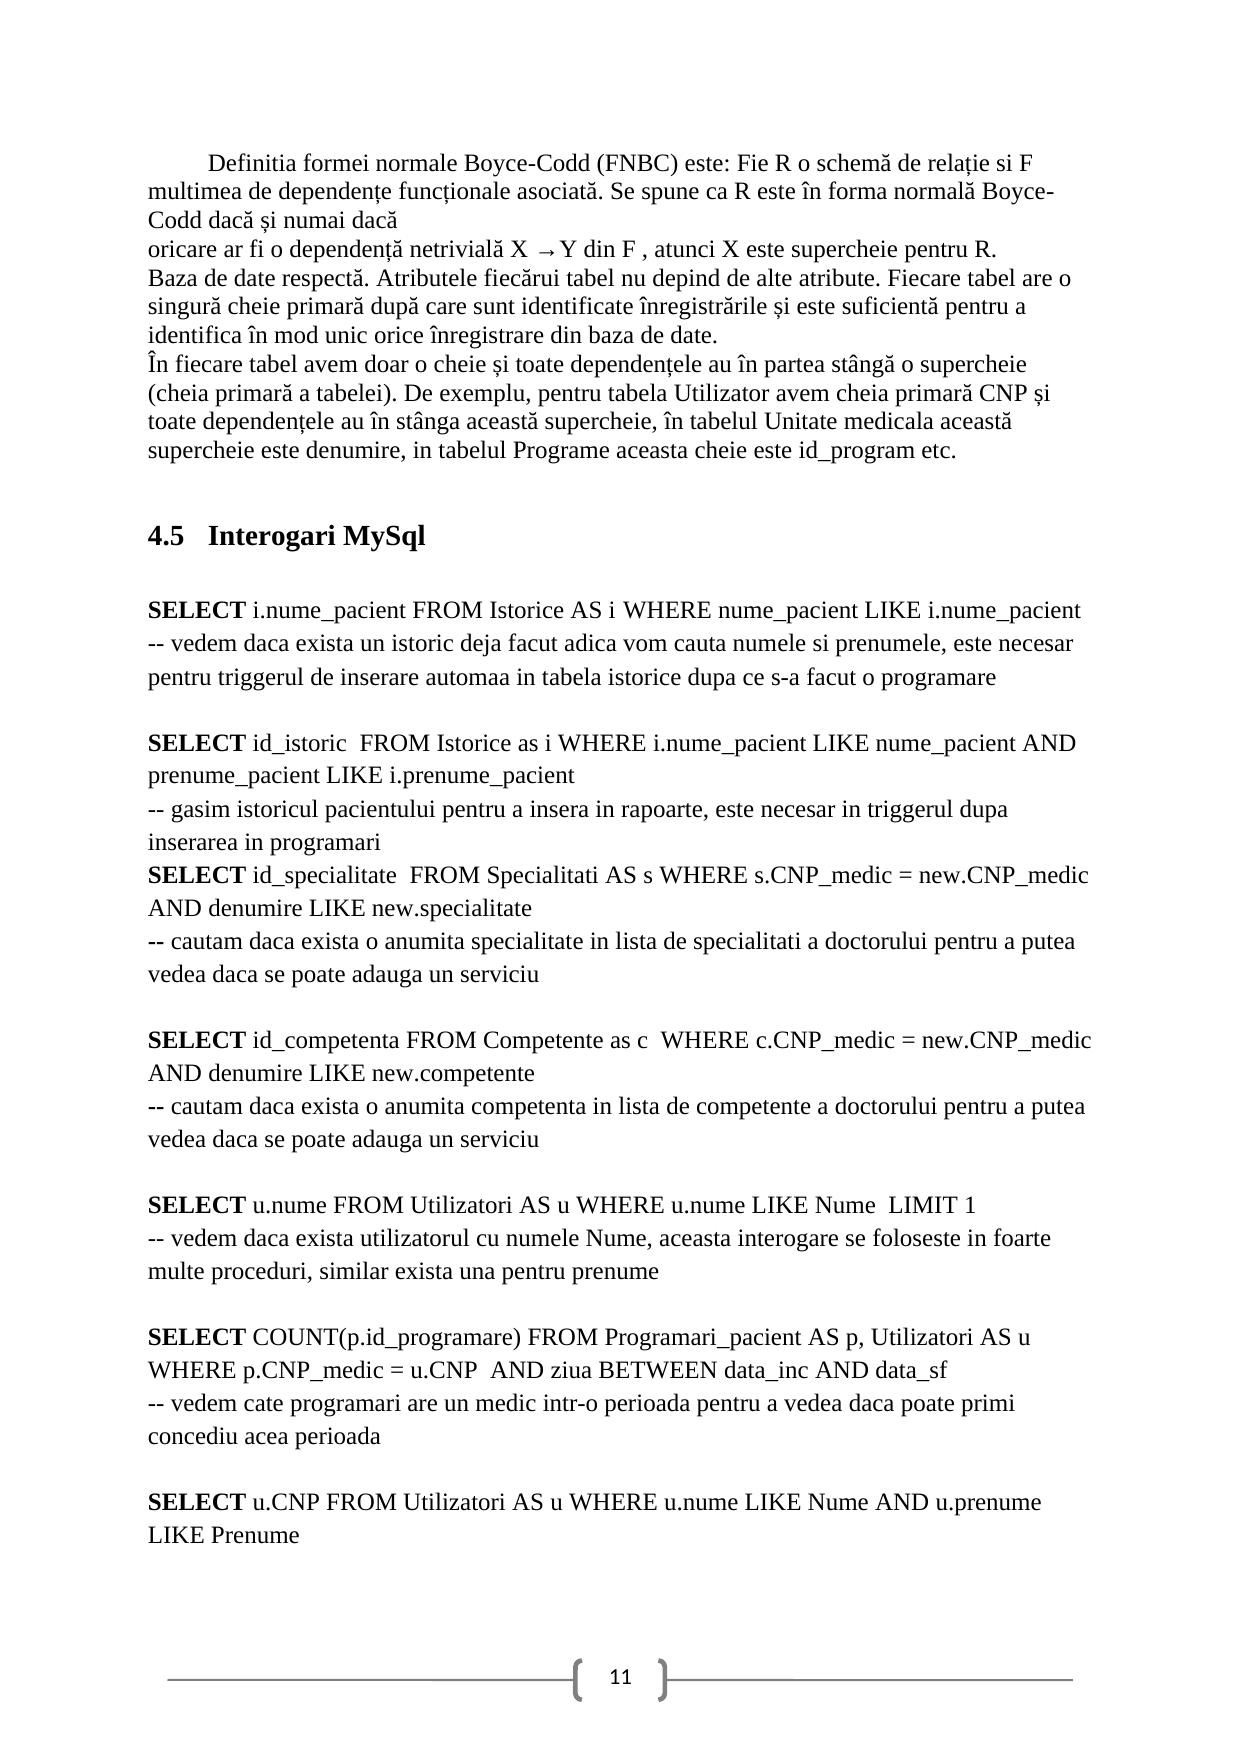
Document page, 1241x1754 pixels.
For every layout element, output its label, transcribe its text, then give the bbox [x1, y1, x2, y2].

list SELECT id_istoric FROM Istorice as i WHERE i.nume_pacient LIKE nume_pacient AND prenume_pacient LIKE i.prenume_pacient [148, 728, 1093, 789]
list AND denumire LIKE new.competente [148, 1058, 1093, 1087]
list SELECT id_specialitate FROM Specialitati AS s WHERE s.CNP_medic = new.CNP_medic AND denumire LIKE new.specialitate [148, 860, 1093, 921]
list -- cautam daca exista o anumita specialitate in lista de specialitati a doctorului pentru a putea vedea daca se poate adauga un serviciu [148, 926, 1093, 987]
list SELECT u.CNP FROM Utilizatori AS u WHERE u.nume LIKE Nume AND u.prenume LIKE Prenume [148, 1487, 1093, 1549]
list SELECT id_competenta FROM Competente as c WHERE c.CNP_medic = new.CNP_medic [148, 1025, 1093, 1053]
list -- gasim istoricul pacientului pentru a insera in rapoarte, este necesar in triggerul dupa inserarea in programari [148, 794, 1093, 855]
subtitle Interogari MySql [148, 518, 1093, 551]
text Baza de date respectă. Atributele fiecărui tabel nu depind de alte atribute. Fiecare tabel are o [148, 263, 1093, 291]
text oricare ar fi o dependență netrivială X →Y din F , atunci X este supercheie pentru R. [148, 234, 1093, 263]
list -- vedem daca exista utilizatorul cu numele Nume, aceasta interogare se foloseste in foarte multe proceduri, similar exista una pentru prenume [148, 1223, 1093, 1285]
list SELECT u.nume FROM Utilizatori AS u WHERE u.nume LIKE Nume LIMIT 1 [148, 1190, 1093, 1219]
text Definitia formei normale Boyce-Codd (FNBC) este: Fie R o schemă de relație si F multimea de dependențe funcționale asociată. Se spune ca R este în forma normală Boyce-Codd dacă și numai dacă [148, 148, 1093, 234]
list -- vedem cate programari are un medic intr-o perioada pentru a vedea daca poate primi concediu acea perioada [148, 1388, 1093, 1450]
text singură cheie primară după care sunt identificate înregistrările și este suficientă pentru a identifica în mod unic orice înregistrare din baza de date. [148, 291, 1093, 349]
list -- vedem daca exista un istoric deja facut adica vom cauta numele si prenumele, este necesar pentru triggerul de inserare automaa in tabela istorice dupa ce s-a facut o programare [148, 628, 1093, 690]
list -- cautam daca exista o anumita competenta in lista de competente a doctorului pentru a putea vedea daca se poate adauga un serviciu [148, 1091, 1093, 1153]
list SELECT i.nume_pacient FROM Istorice AS i WHERE nume_pacient LIKE i.nume_pacient [148, 595, 1093, 623]
text În fiecare tabel avem doar o cheie și toate dependențele au în partea stângă o supercheie (cheia primară a tabelei). De exemplu, pentru tabela Utilizator avem cheia primară CNP și toate dependențele au în stânga această supercheie, în tabelul Unitate medicala această supercheie este denumire, in tabelul Programe aceasta cheie este id_program etc. [148, 349, 1093, 464]
list SELECT COUNT(p.id_programare) FROM Programari_pacient AS p, Utilizatori AS u WHERE p.CNP_medic = u.CNP AND ziua BETWEEN data_inc AND data_sf [148, 1322, 1093, 1384]
